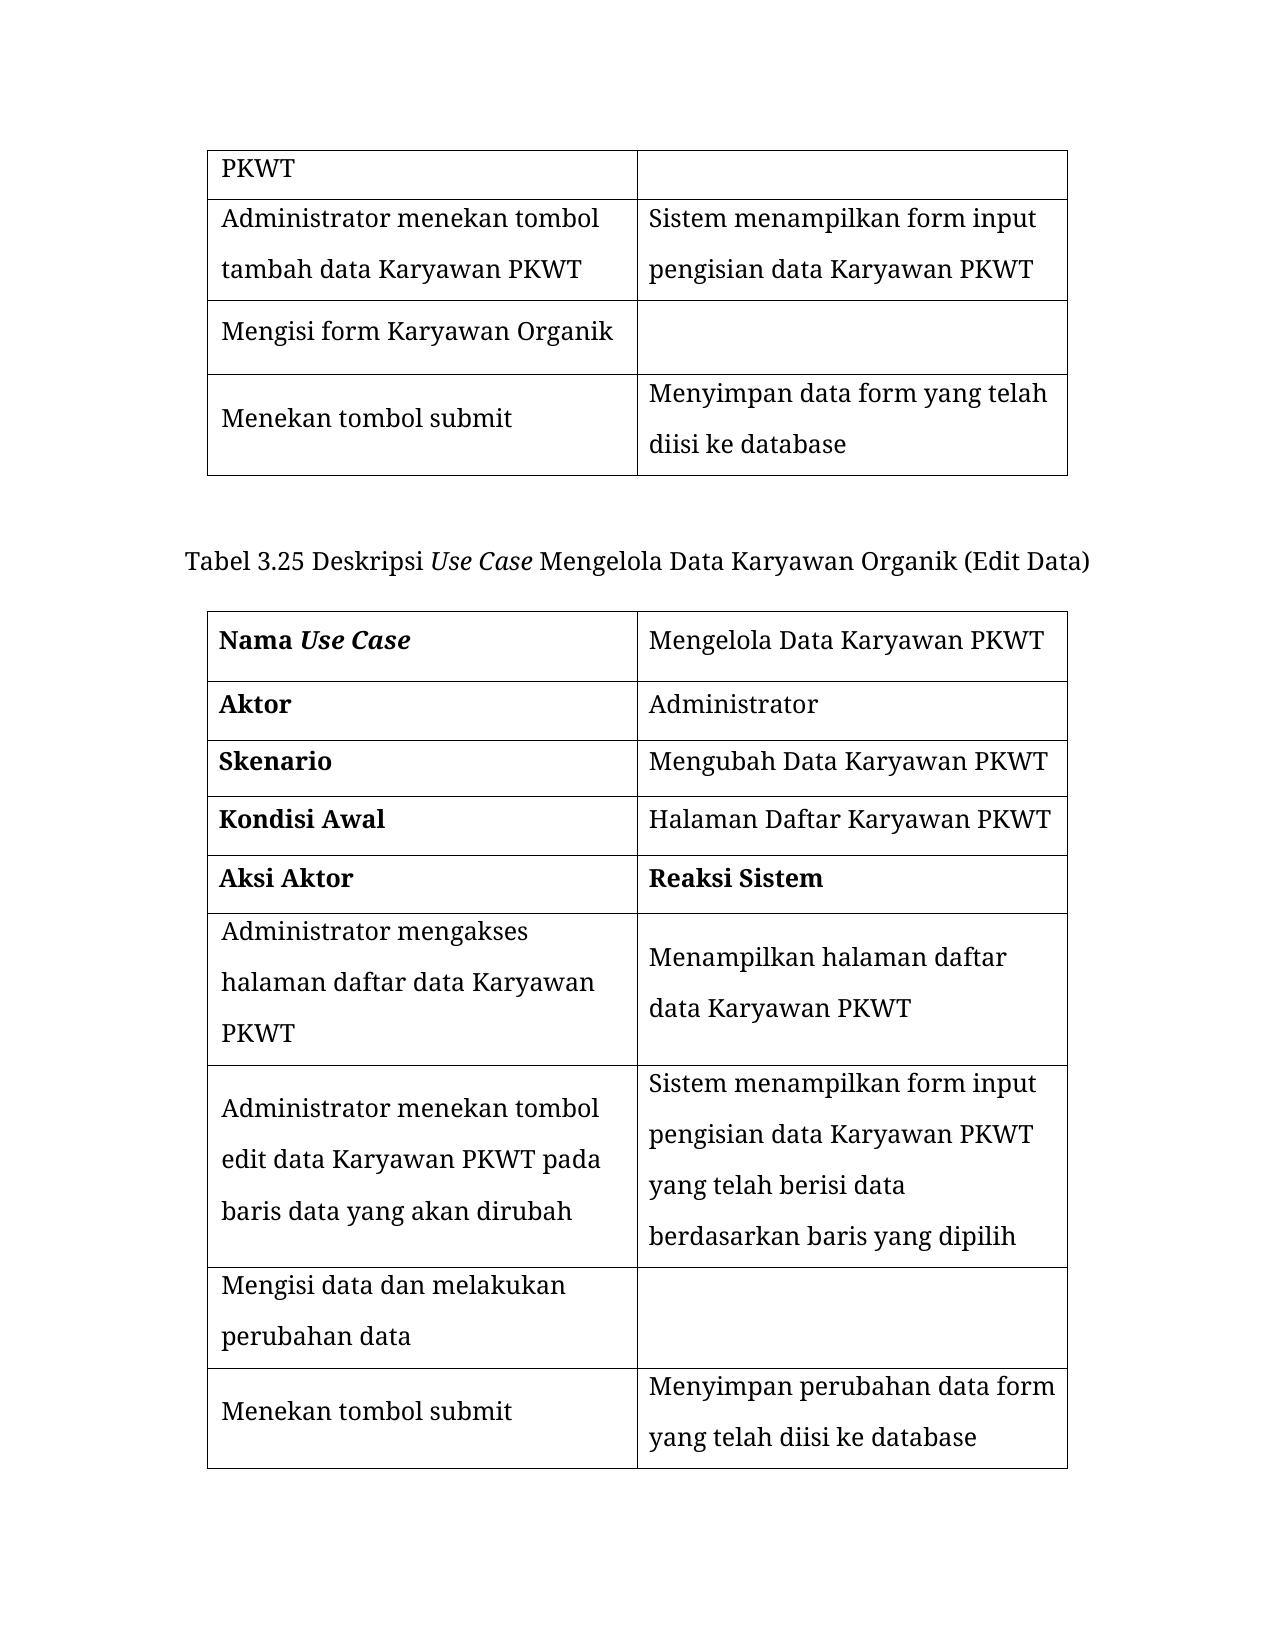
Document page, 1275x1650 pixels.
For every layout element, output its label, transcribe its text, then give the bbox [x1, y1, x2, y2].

table_cell Sistem menampilkan form input pengisian data Karyawan PKWT yang telah berisi data berdasarkan baris yang dipilih [638, 1066, 1067, 1267]
table_cell Sistem menampilkan form input pengisian data Karyawan PKWT [638, 200, 1067, 300]
table_cell Aksi Aktor [208, 856, 637, 913]
table_cell [638, 301, 1067, 374]
table_cell Mengisi data dan melakukan perubahan data [208, 1268, 637, 1367]
table_cell Mengisi form Karyawan Organik [208, 301, 637, 374]
text Tabel 3.25 Deskripsi Use Case Mengelola Data Karyawan Organik (Edit Data) [150, 543, 1125, 577]
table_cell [208, 151, 637, 199]
table_cell Reaksi Sistem [638, 856, 1067, 913]
table_cell Skenario [208, 741, 637, 796]
table_cell [638, 1268, 1067, 1367]
table_cell Administrator mengakses halaman daftar data Karyawan PKWT [208, 914, 637, 1064]
table_cell Kondisi Awal [208, 797, 637, 855]
table_cell Administrator menekan tombol tambah data Karyawan PKWT [208, 200, 637, 300]
table_cell Menyimpan data form yang telah diisi ke database [638, 375, 1067, 475]
table_header Mengelola Data Karyawan PKWT [638, 612, 1067, 681]
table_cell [638, 151, 1067, 199]
table_cell Menekan tombol submit [208, 1369, 637, 1468]
table_header Nama Use Case [208, 612, 637, 681]
table_cell Aktor [208, 682, 637, 739]
table_cell Administrator menekan tombol edit data Karyawan PKWT pada baris data yang akan dirubah [208, 1066, 637, 1267]
table_cell Menampilkan halaman daftar data Karyawan PKWT [638, 914, 1067, 1064]
table_cell Mengubah Data Karyawan PKWT [638, 741, 1067, 796]
table_cell Administrator [638, 682, 1067, 739]
table_cell Halaman Daftar Karyawan PKWT [638, 797, 1067, 855]
table_cell Menekan tombol submit [208, 375, 637, 475]
table_cell Menyimpan perubahan data form yang telah diisi ke database [638, 1369, 1067, 1468]
